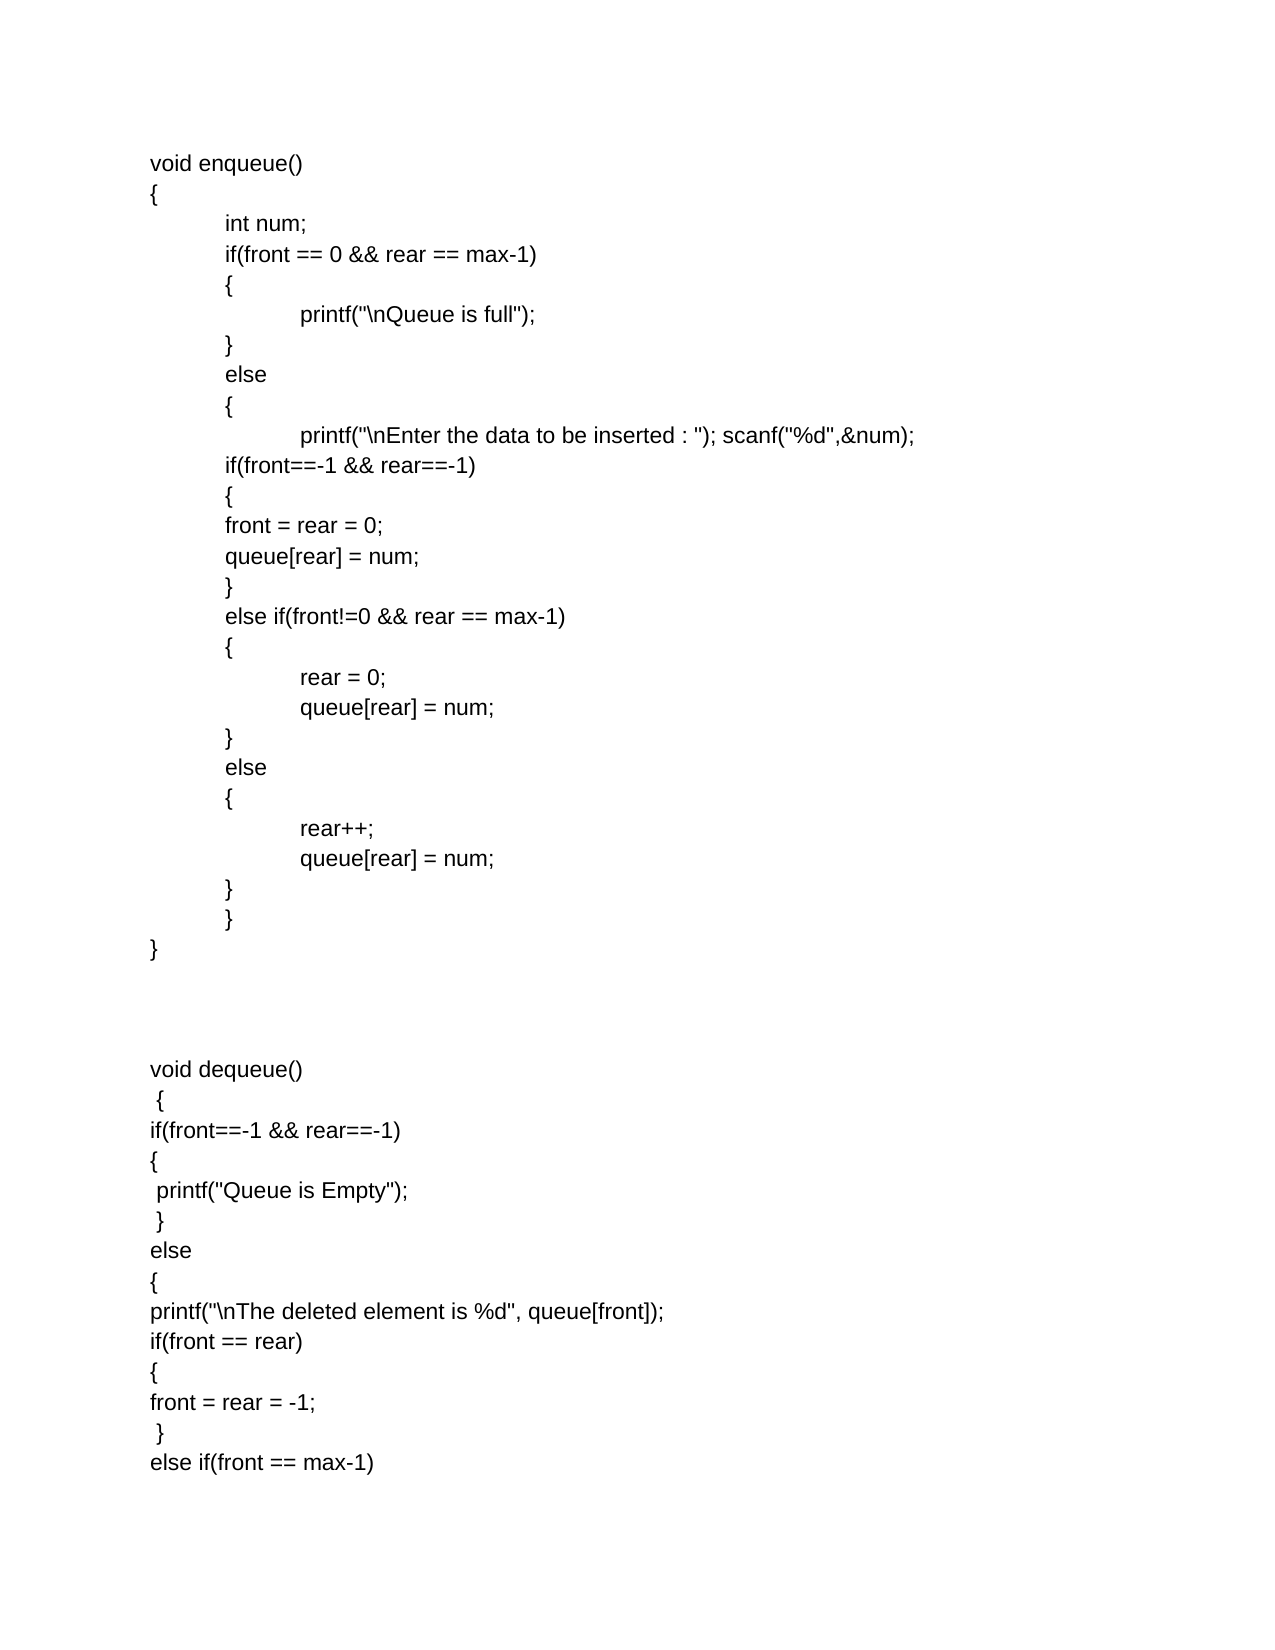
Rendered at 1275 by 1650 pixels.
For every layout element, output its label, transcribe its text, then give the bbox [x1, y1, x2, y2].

text } [150, 331, 1125, 358]
text else if(front!=0 && rear == max-1) [150, 603, 1125, 629]
text { [150, 784, 1125, 811]
text queue[rear] = num; [150, 694, 1125, 720]
text { [150, 271, 1125, 297]
text printf("\nThe deleted element is %d", queue[front]); [150, 1298, 1125, 1324]
text void dequeue() [150, 1056, 1125, 1083]
text if(front==-1 && rear==-1) [150, 1117, 1125, 1143]
text queue[rear] = num; [150, 543, 1125, 569]
text } [150, 875, 1125, 901]
text { [150, 633, 1125, 660]
text int num; [150, 210, 1125, 237]
text queue[rear] = num; [150, 845, 1125, 871]
text { [150, 1147, 1125, 1173]
text { [150, 482, 1125, 509]
text } [150, 724, 1125, 750]
text if(front == rear) [150, 1328, 1125, 1354]
text } [150, 1419, 1125, 1445]
text { [150, 180, 1125, 207]
text } [150, 935, 1125, 962]
text else [150, 361, 1125, 388]
text } [150, 905, 1125, 932]
text } [150, 1207, 1125, 1234]
text else [150, 754, 1125, 781]
text printf("Queue is Empty"); [150, 1177, 1125, 1203]
text printf("\nEnter the data to be inserted : "); scanf("%d",&num); [150, 422, 1125, 448]
text if(front==-1 && rear==-1) [150, 452, 1125, 478]
text { [150, 1268, 1125, 1294]
text { [150, 1358, 1125, 1385]
text printf("\nQueue is full"); [150, 301, 1125, 327]
text } [150, 573, 1125, 599]
text else [150, 1237, 1125, 1264]
text else if(front == max-1) [150, 1449, 1125, 1475]
text front = rear = 0; [150, 512, 1125, 539]
text rear++; [150, 814, 1125, 841]
text { [150, 1086, 1125, 1113]
text void enqueue() [150, 150, 1125, 176]
text if(front == 0 && rear == max-1) [150, 241, 1125, 267]
text rear = 0; [150, 663, 1125, 690]
text { [150, 392, 1125, 418]
text front = rear = -1; [150, 1388, 1125, 1415]
